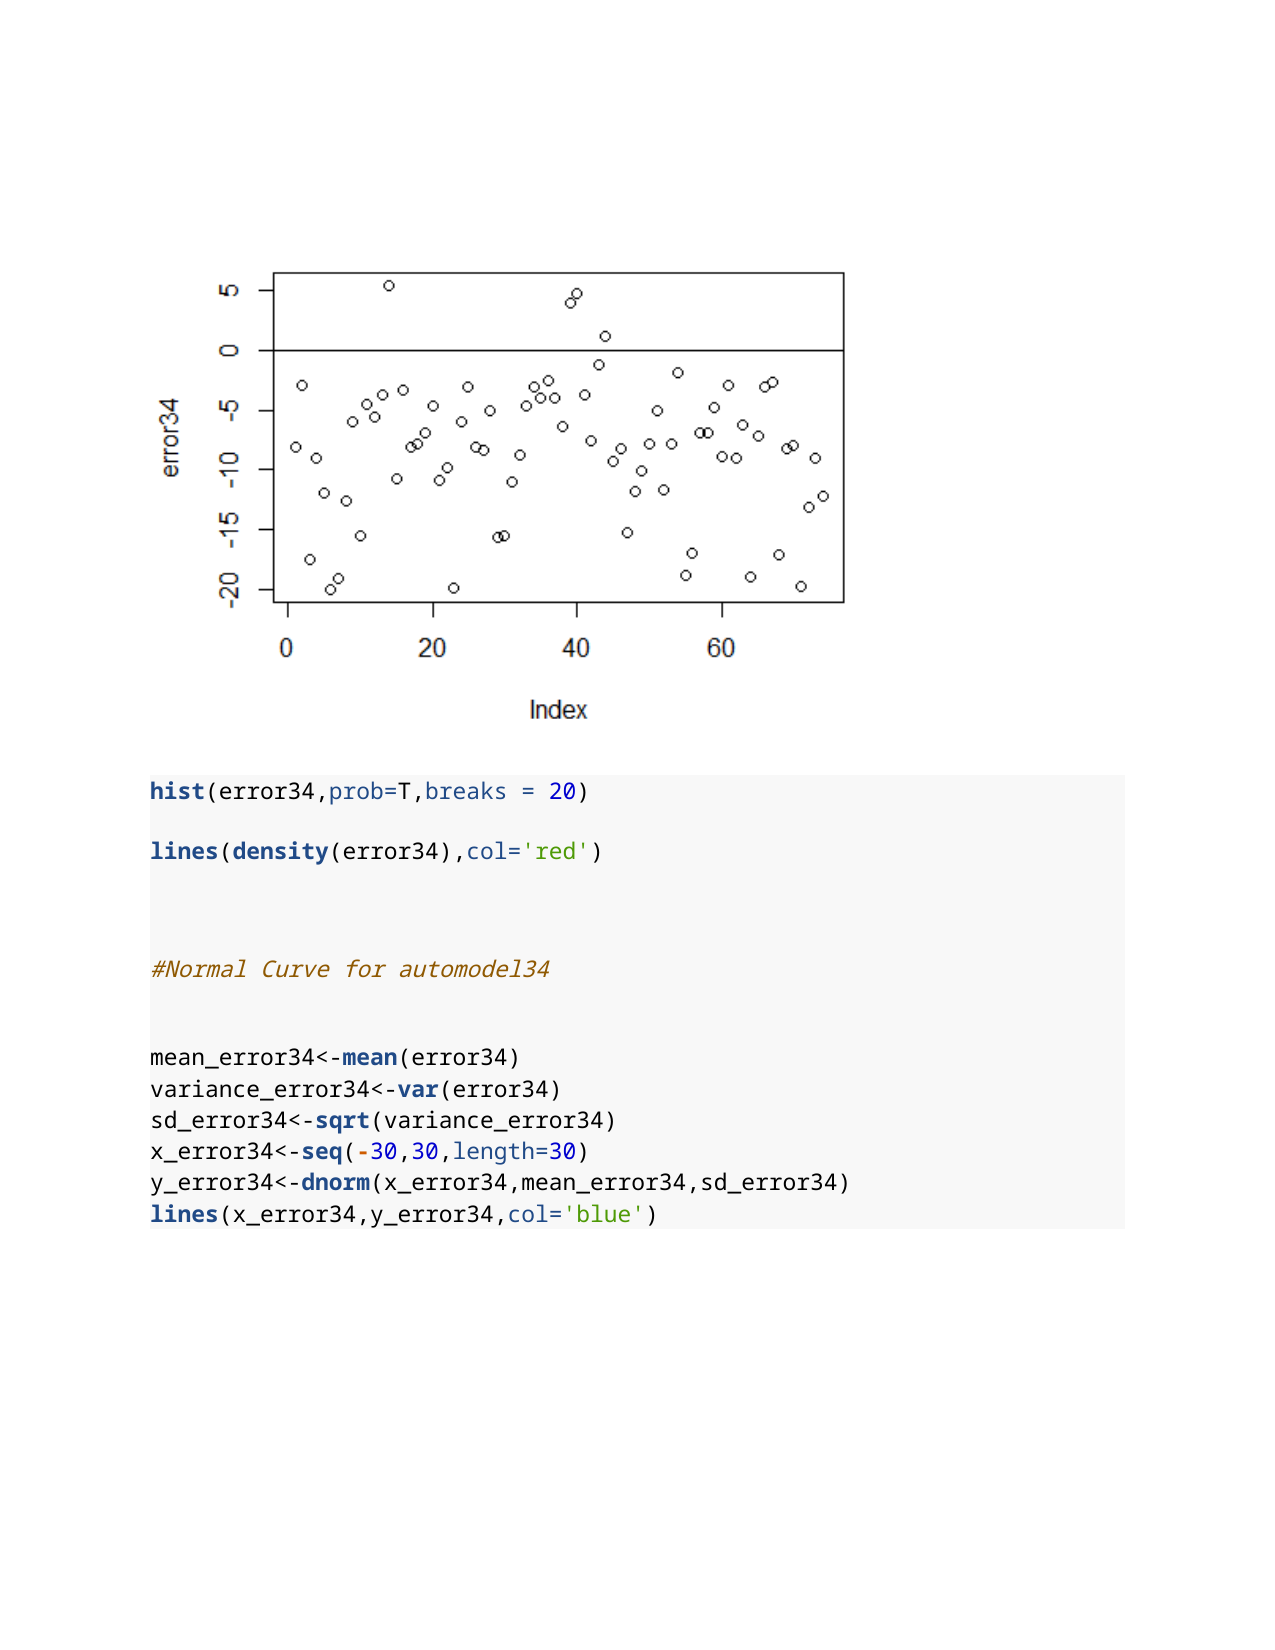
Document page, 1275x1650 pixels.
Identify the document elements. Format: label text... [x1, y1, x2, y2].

text hist(error34,prob=T,breaks = 20) lines(density(error34),col='red') #Normal Curve for automodel34 mean_error34<-mean(error34) variance_error34<-var(error34) sd_error34<-sqrt(variance_error34) x_error34<-seq(-30,30,length=30) y_error34<-dnorm(x_error34,mean_error34,sd_error34) lines(x_error34,y_error34,col='blue') [150, 775, 1125, 1229]
picture [150, 150, 908, 757]
